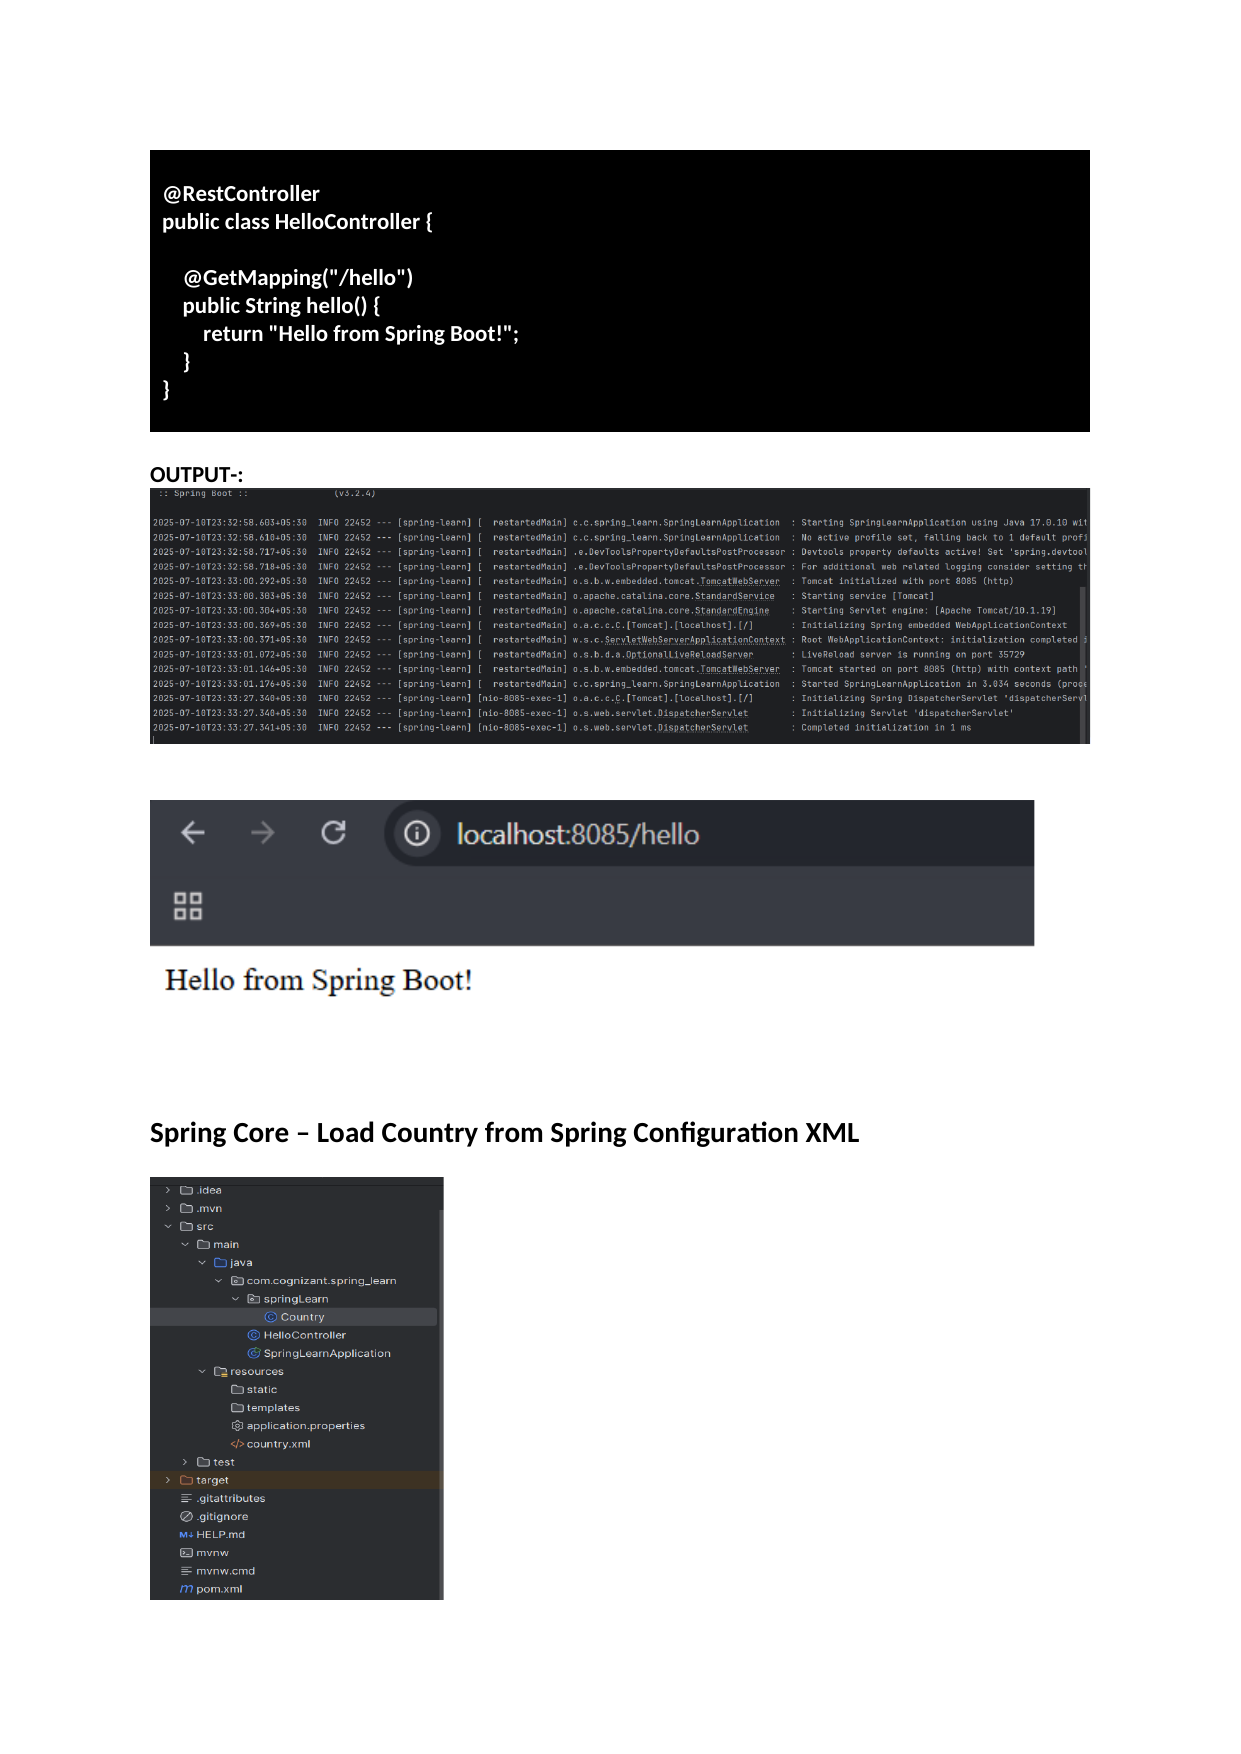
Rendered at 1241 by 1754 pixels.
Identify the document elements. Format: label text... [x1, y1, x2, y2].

picture [150, 800, 1035, 1114]
picture [150, 488, 1091, 744]
picture [150, 1177, 444, 1600]
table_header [151, 151, 1089, 431]
text OUTPUT-: [150, 460, 1090, 488]
text Spring Core – Load Country from Spring Configuration XML [150, 1114, 1090, 1149]
